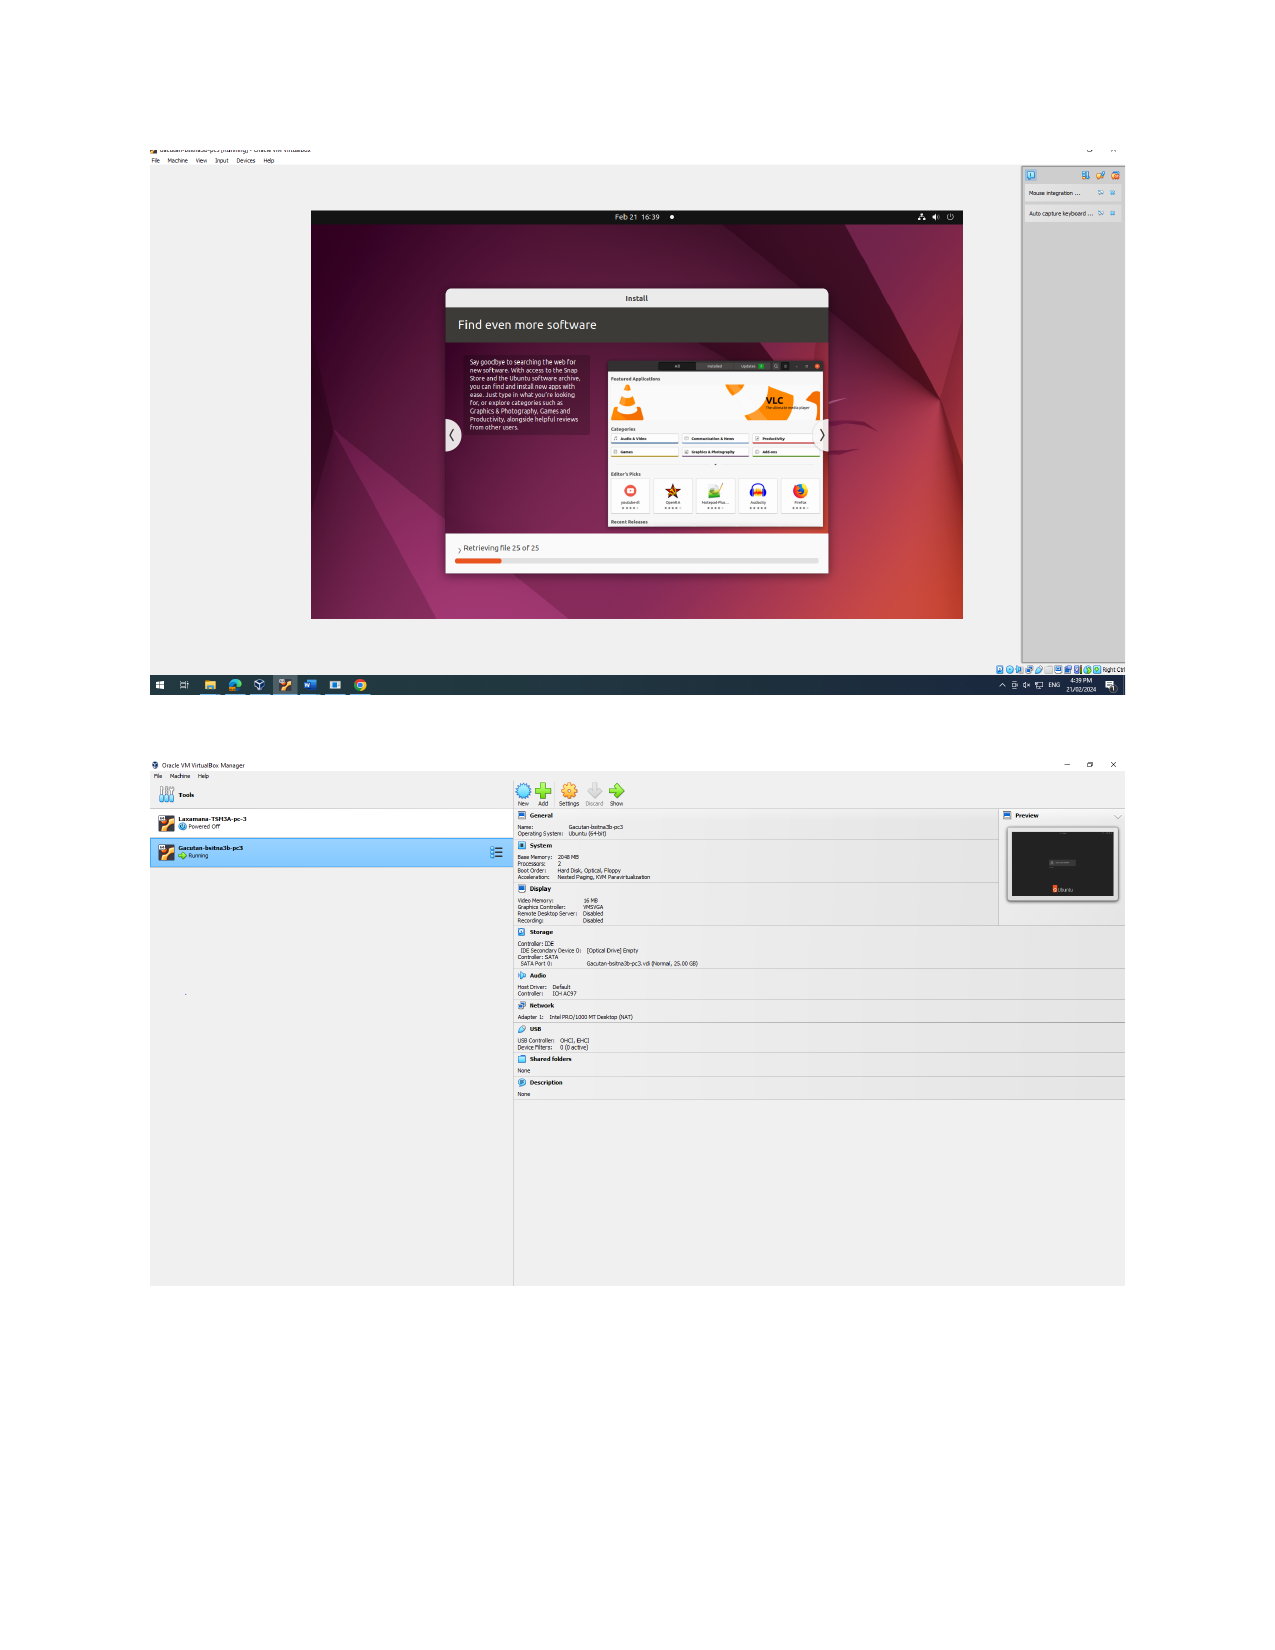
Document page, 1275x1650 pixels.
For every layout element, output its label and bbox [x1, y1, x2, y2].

picture [150, 760, 1125, 1286]
picture [150, 150, 1125, 695]
